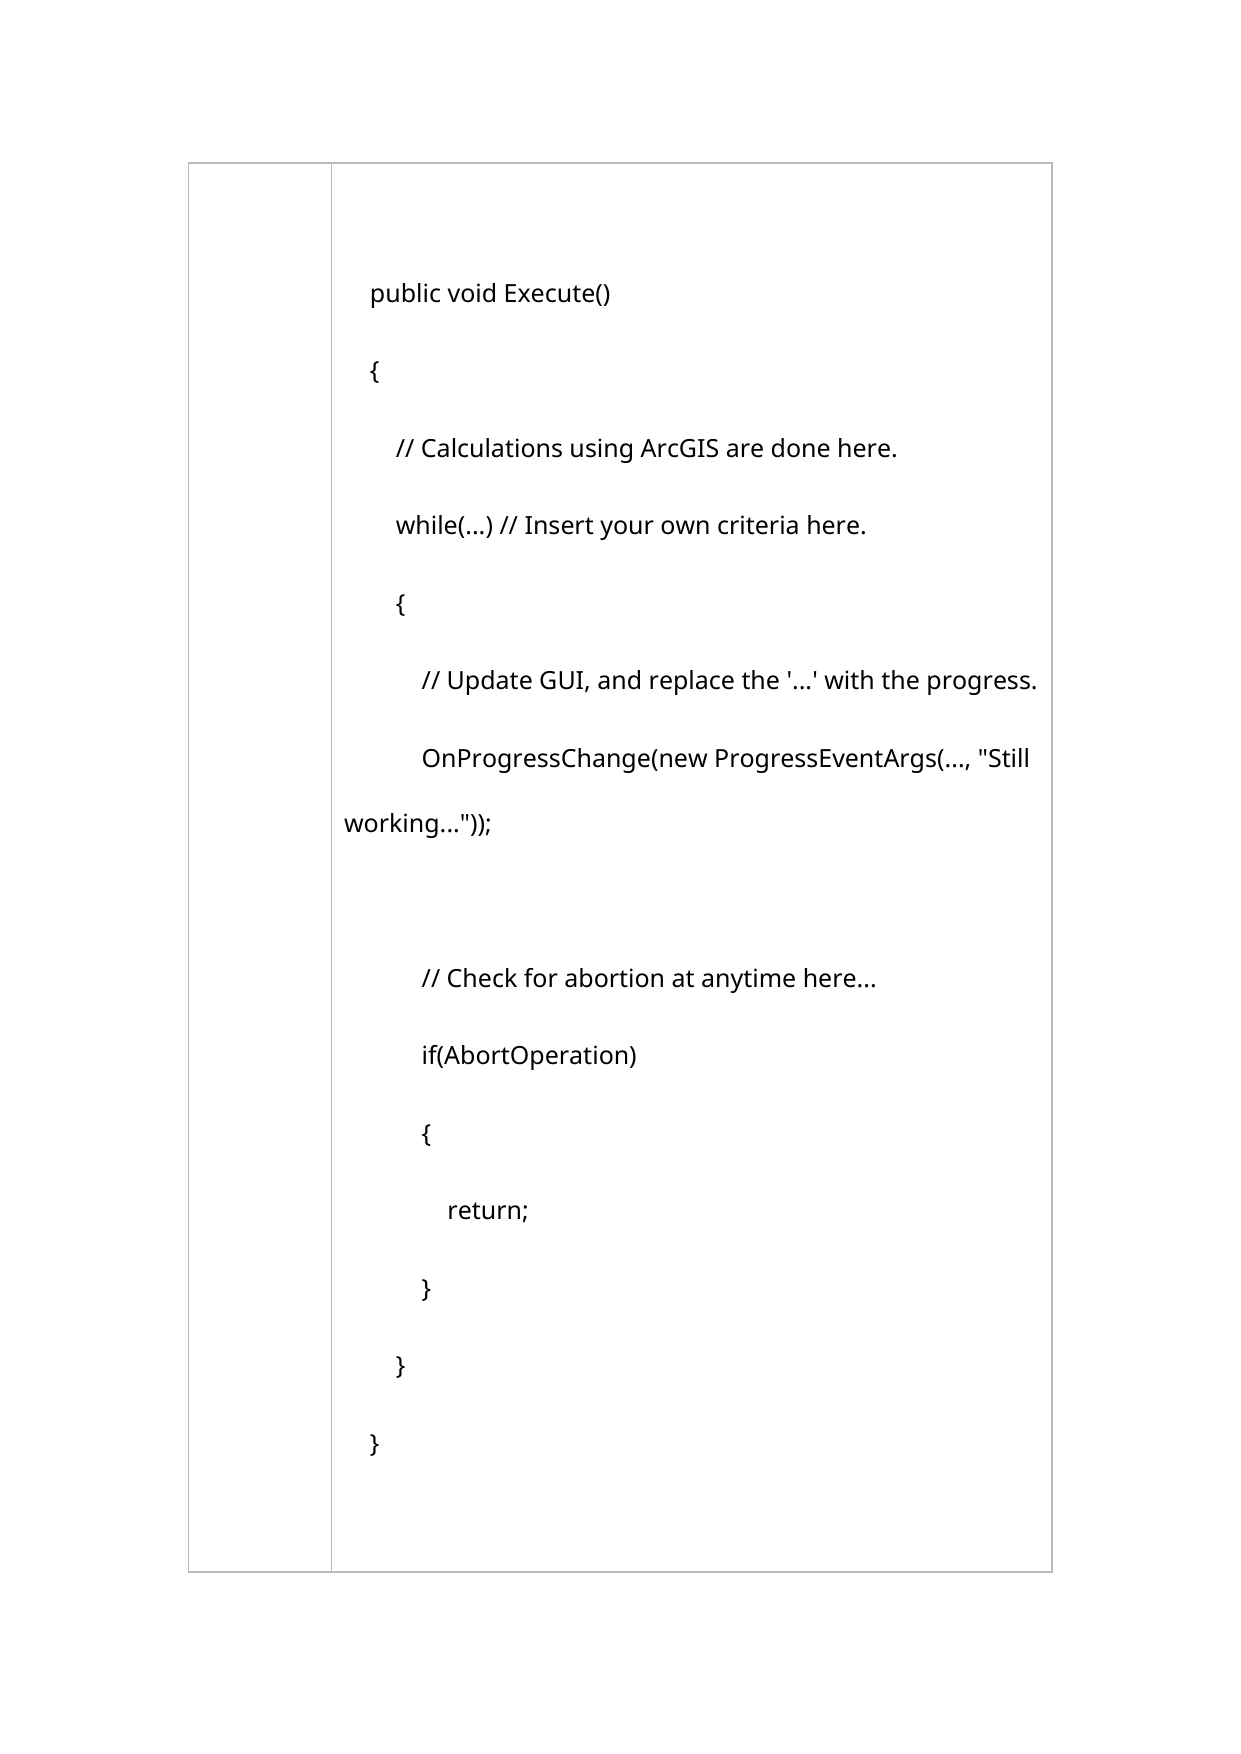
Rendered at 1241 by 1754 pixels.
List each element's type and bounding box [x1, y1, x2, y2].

table_header [189, 164, 331, 1571]
table_header [332, 164, 1051, 1571]
